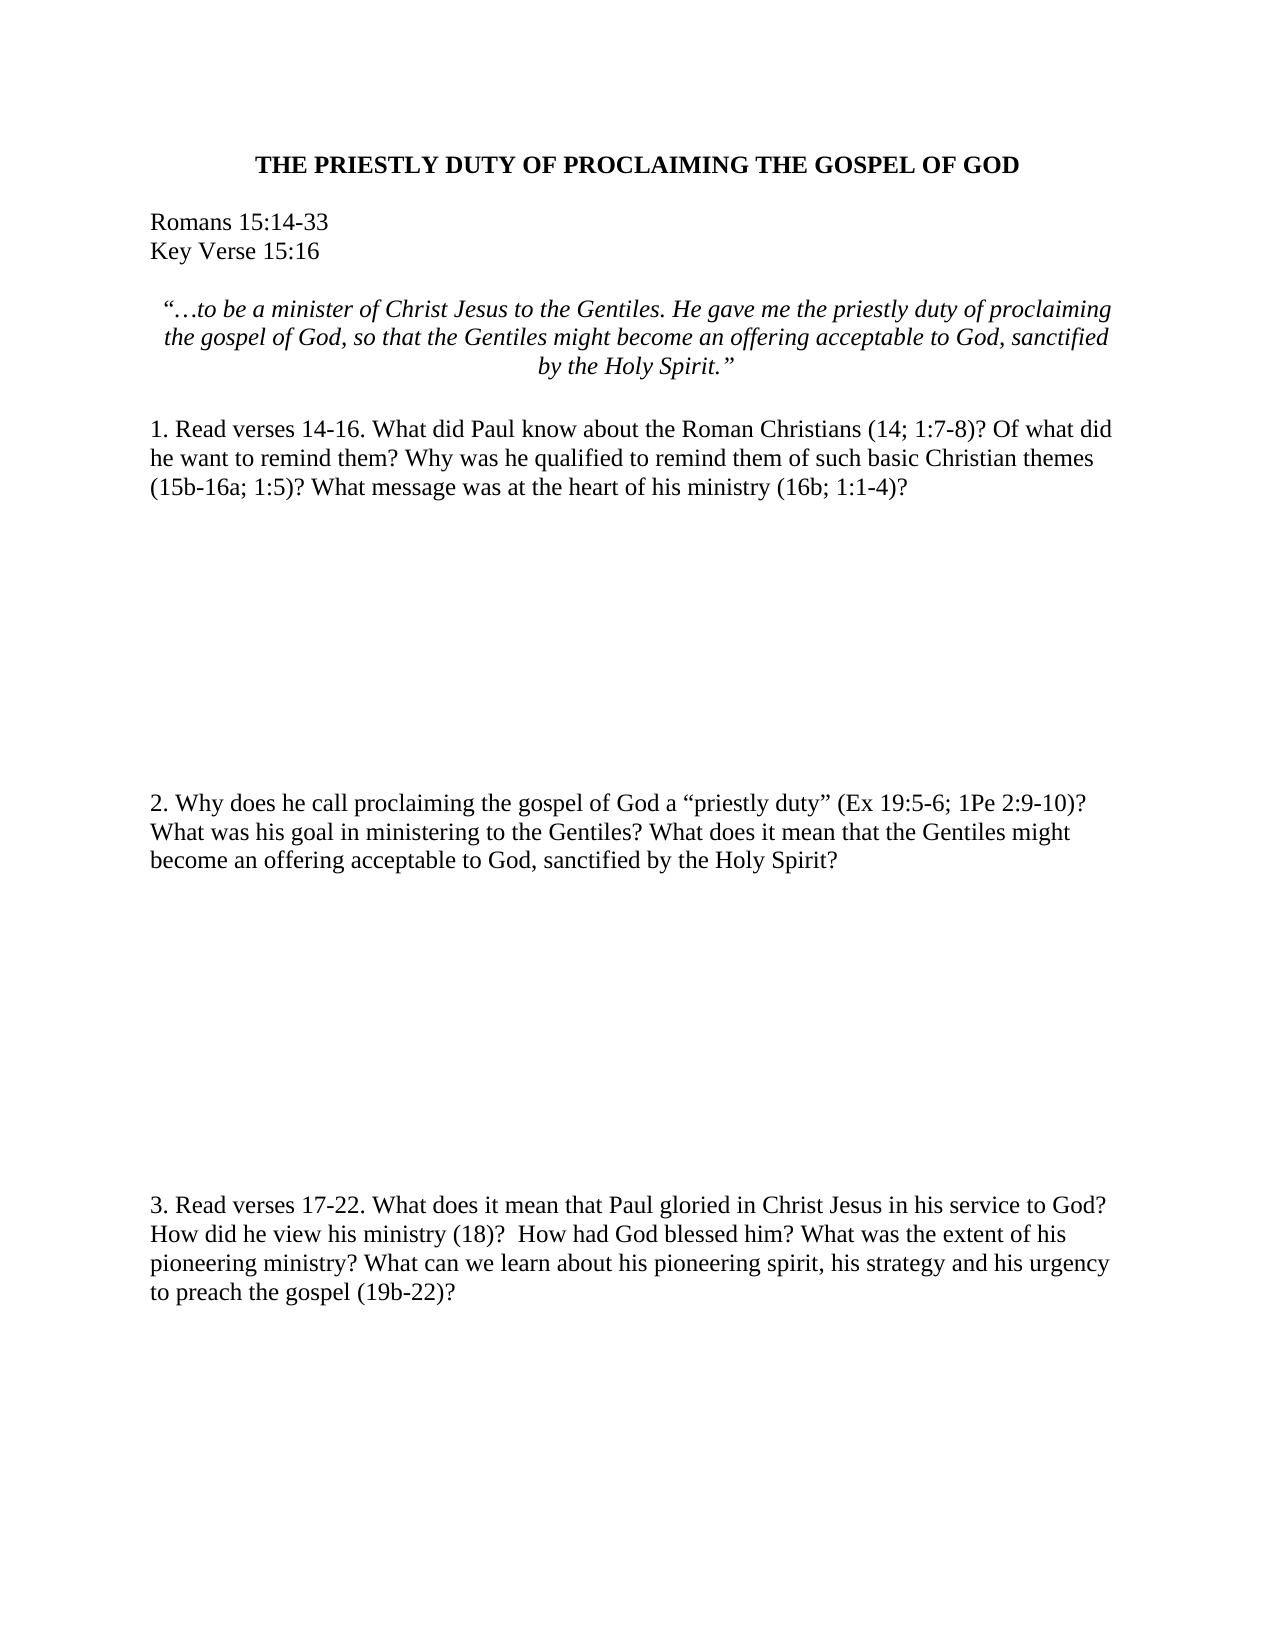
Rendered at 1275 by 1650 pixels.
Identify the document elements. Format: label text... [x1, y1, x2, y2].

text 3. Read verses 17-22. What does it mean that Paul gloried in Christ Jesus in his service to God? How did he view his ministry (18)? How had God blessed him? What was the extent of his pioneering ministry? What can we learn about his pioneering spirit, his strategy and his urgency to preach the gospel (19b-22)? [150, 1190, 1125, 1305]
text Key Verse 15:16 [150, 236, 1125, 265]
text 1. Read verses 14-16. What did Paul know about the Roman Christians (14; 1:7-8)? Of what did he want to remind them? Why was he qualified to remind them of such basic Christian themes (15b-16a; 1:5)? What message was at the heart of his ministry (16b; 1:1-4)? [150, 414, 1125, 500]
text Romans 15:14-33 [150, 207, 1125, 236]
text “…to be a minister of Christ Jesus to the Gentiles. He gave me the priestly duty of proclaiming the gospel of God, so that the Gentiles might become an offering acceptable to God, sanctified by the Holy Spirit.” [150, 294, 1125, 380]
text 2. Why does he call proclaiming the gospel of God a “priestly duty” (Ex 19:5-6; 1Pe 2:9-10)? What was his goal in ministering to the Gentiles? What does it mean that the Gentiles might become an offering acceptable to God, sanctified by the Holy Spirit? [150, 788, 1125, 874]
text THE PRIESTLY DUTY OF PROCLAIMING THE GOSPEL OF GOD [150, 150, 1125, 179]
